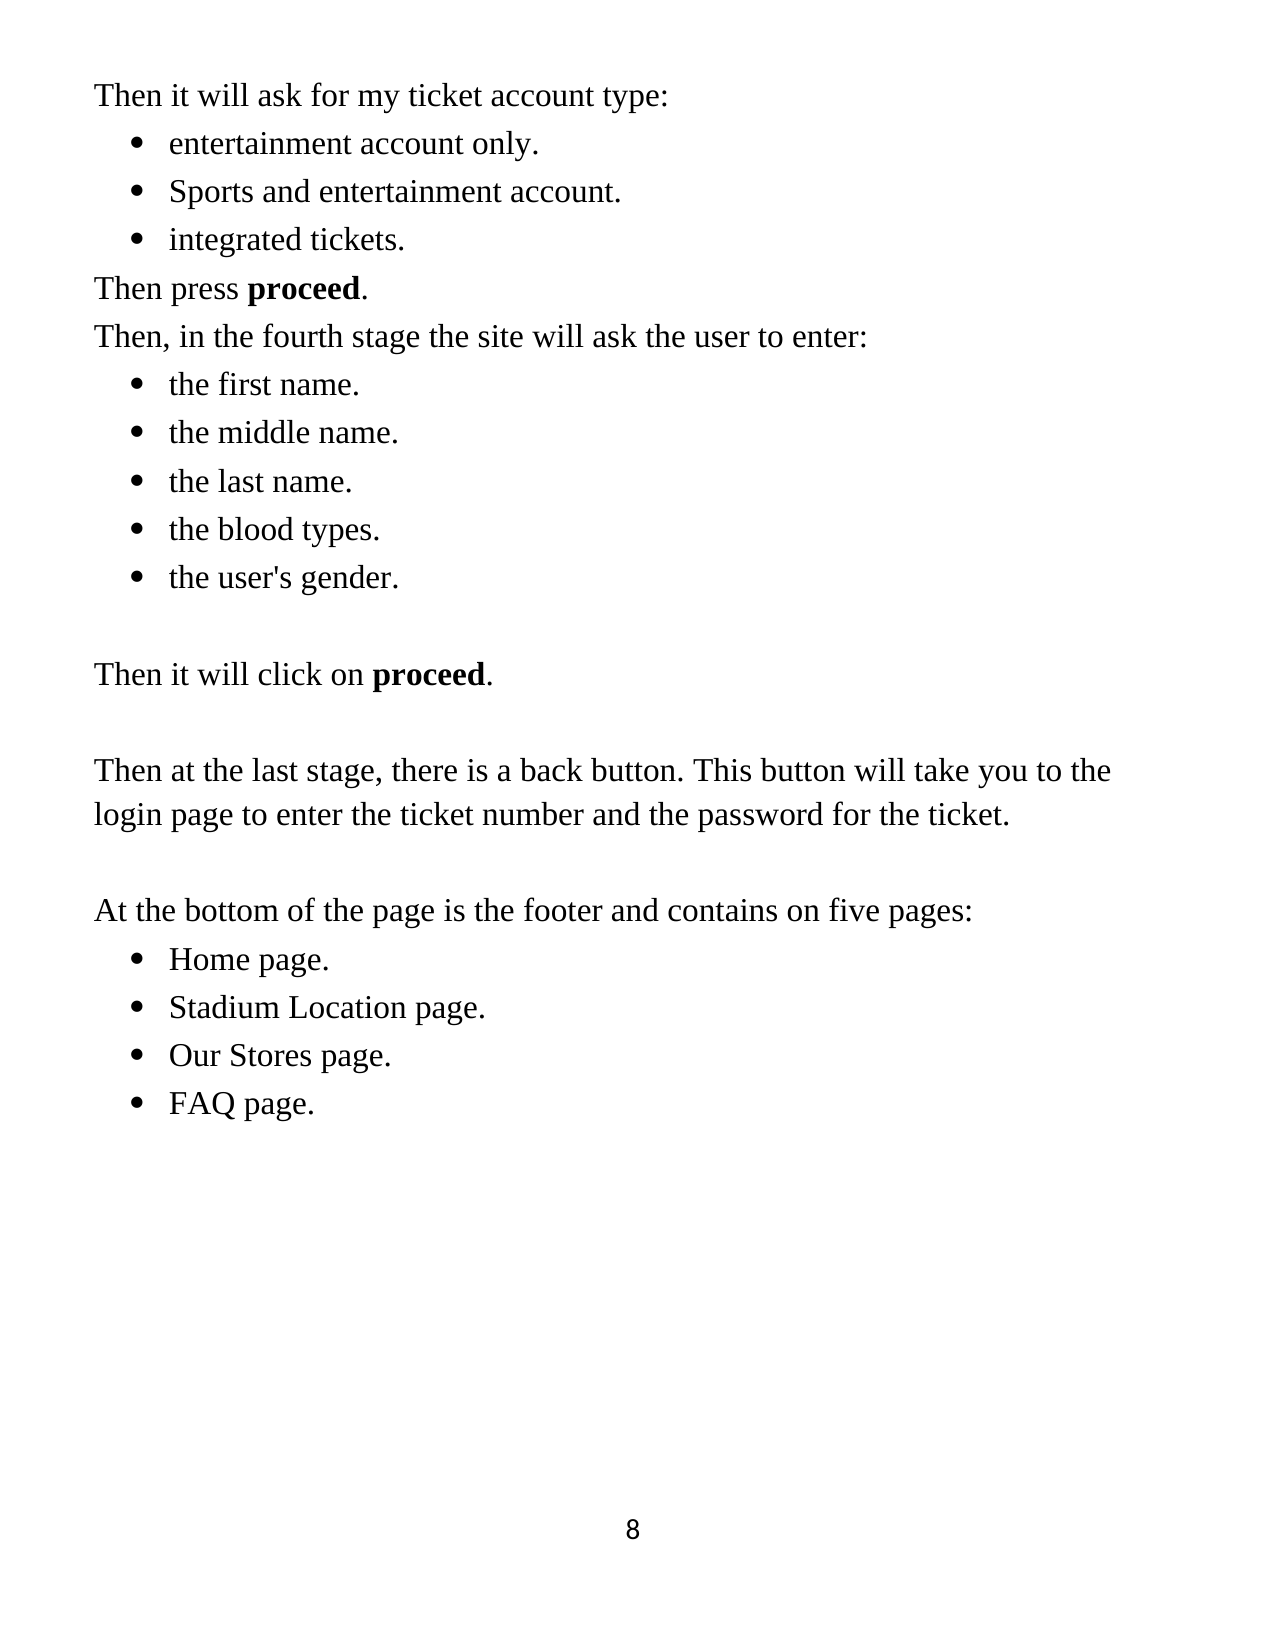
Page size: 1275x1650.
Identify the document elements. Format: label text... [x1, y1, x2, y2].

subtitle FAQ page. [131, 1084, 1172, 1122]
subtitle Then it will click on proceed. [94, 654, 1172, 692]
subtitle Then press proceed. [94, 268, 1172, 306]
subtitle Home page. [131, 939, 1172, 977]
subtitle the user's gender. [131, 557, 1172, 596]
subtitle Then it will ask for my ticket account type: [94, 75, 1172, 113]
subtitle the last name. [131, 461, 1172, 499]
subtitle the first name. [131, 364, 1172, 403]
subtitle integrated tickets. [131, 220, 1172, 258]
subtitle the middle name. [131, 413, 1172, 451]
subtitle the blood types. [131, 509, 1172, 547]
subtitle Then, in the fourth stage the site will ask the user to enter: [94, 316, 1172, 354]
subtitle At the bottom of the page is the footer and contains on five pages: [94, 891, 1172, 929]
subtitle Our Stores page. [131, 1035, 1172, 1074]
subtitle Sports and entertainment account. [131, 171, 1172, 210]
subtitle entertainment account only. [131, 123, 1172, 162]
subtitle Stadium Location page. [131, 987, 1172, 1026]
subtitle Then at the last stage, there is a back button. This button will take you to the login page to enter the ticket number and the password for the ticket. [94, 750, 1172, 833]
